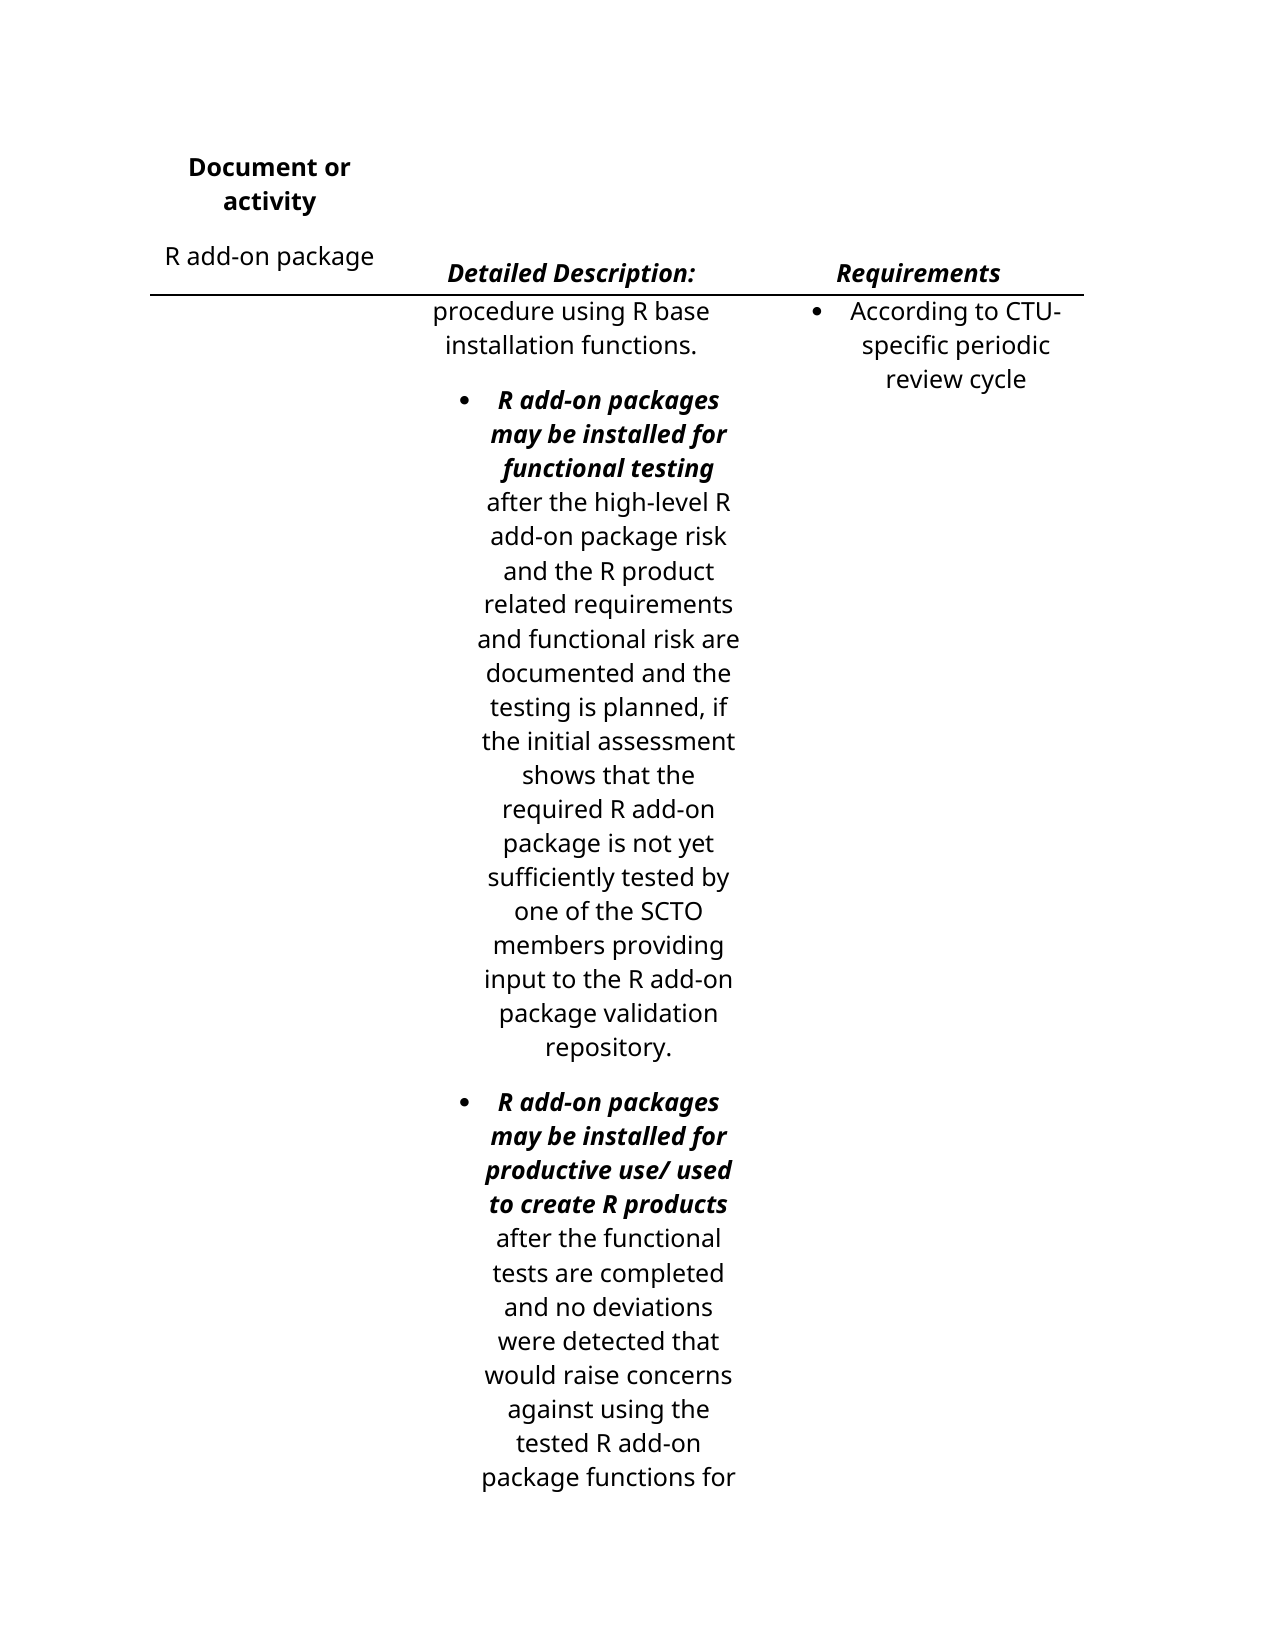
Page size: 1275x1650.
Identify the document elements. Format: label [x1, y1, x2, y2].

table_header [139, 150, 1114, 1494]
